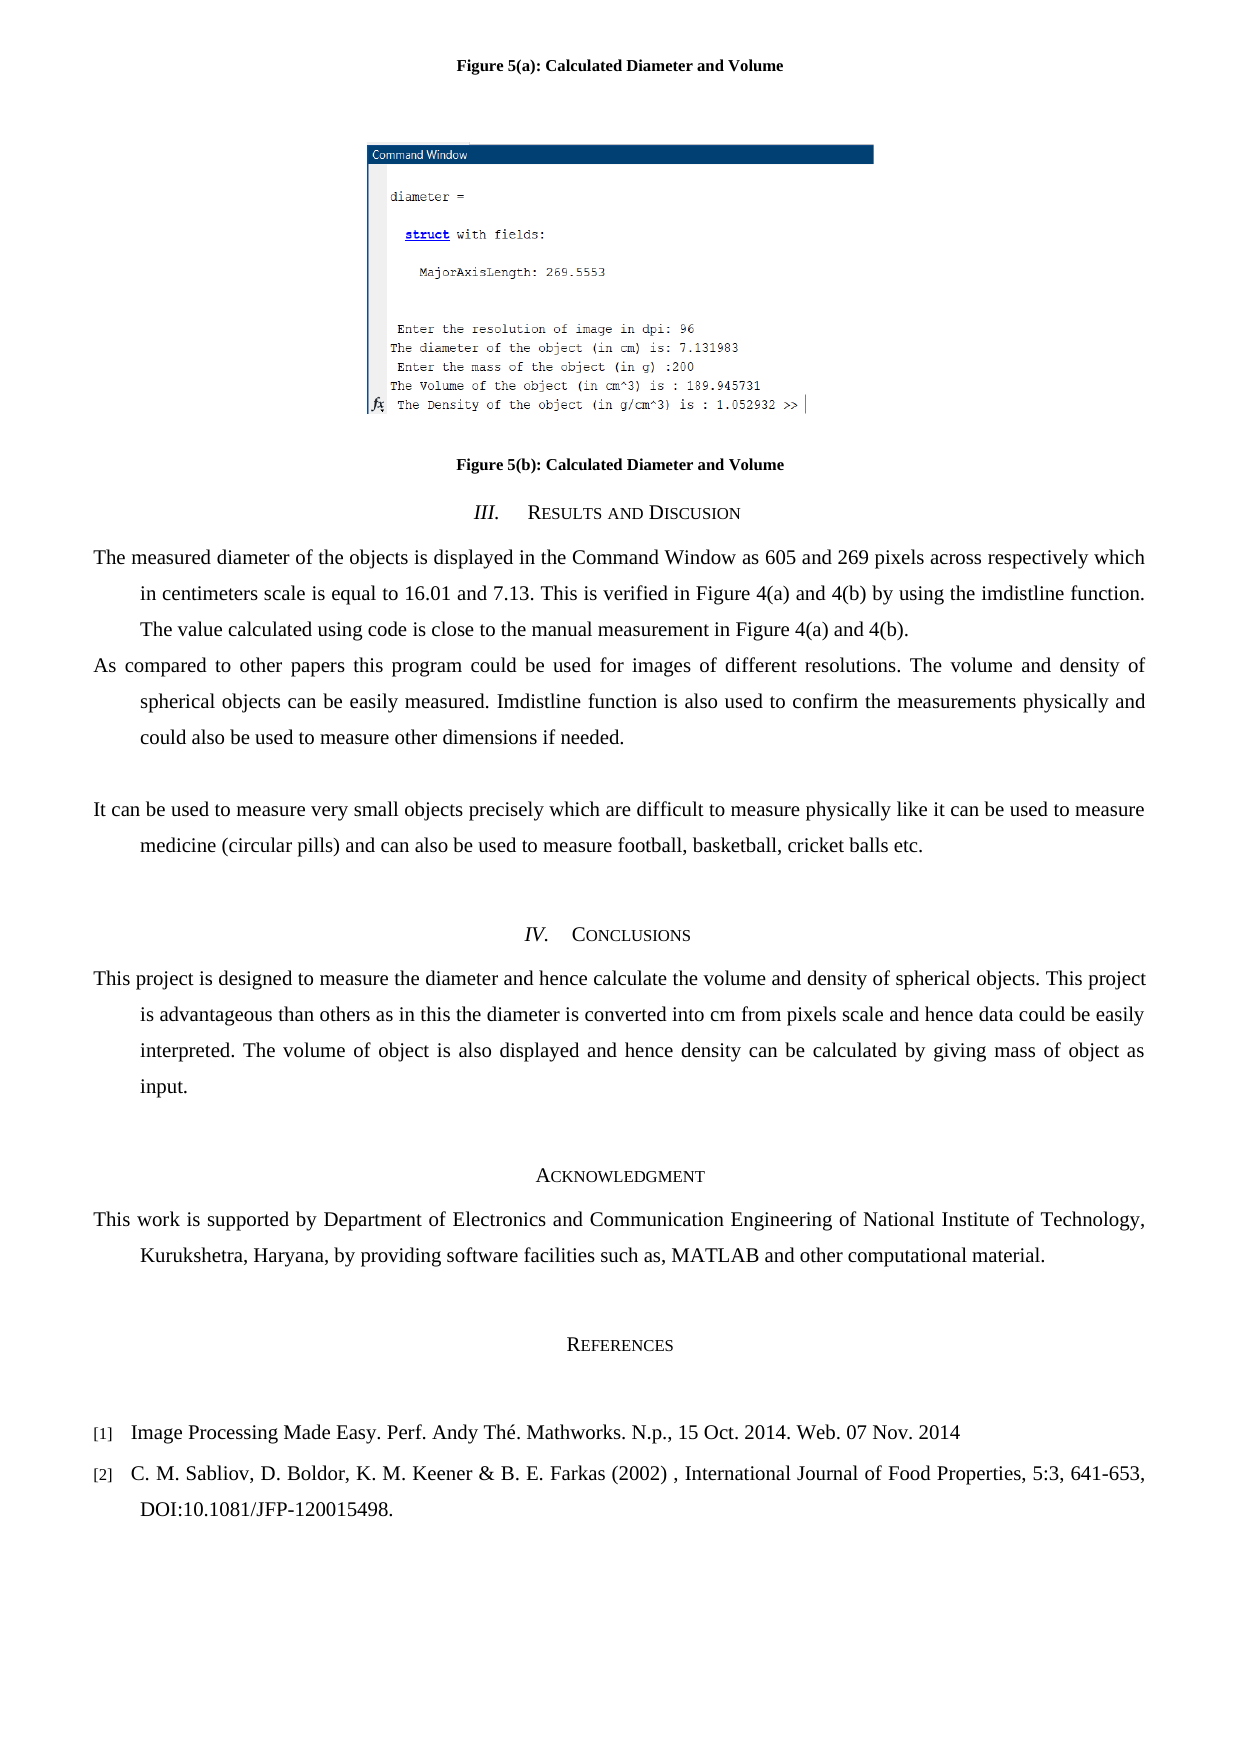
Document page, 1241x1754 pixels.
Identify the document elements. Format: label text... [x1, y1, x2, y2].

text C. M. Sabliov, D. Boldor, K. M. Keener & B. E. Farkas (2002) , International Journal of Food Properties, 5:3, 641-653, DOI:10.1081/JFP-120015498. [93, 1461, 1147, 1521]
subtitle Conclusions [93, 922, 1147, 946]
text This work is supported by Department of Electronics and Communication Engineering of National Institute of Technology, Kurukshetra, Haryana, by providing software facilities such as, MATLAB and other computational material. [93, 1207, 1147, 1267]
text Figure 5(a): Calculated Diameter and Volume [93, 56, 1147, 75]
text It can be used to measure very small objects precisely which are difficult to measure physically like it can be used to measure medicine (circular pills) and can also be used to measure football, basketball, cricket balls etc. [93, 797, 1147, 857]
subtitle Acknowledgment [93, 1163, 1147, 1187]
text This project is designed to measure the diameter and hence calculate the volume and density of spherical objects. This project is advantageous than others as in this the diameter is converted into cm from pixels scale and hence data could be easily interpreted. The volume of object is also displayed and hence density can be calculated by giving mass of object as input. [93, 966, 1147, 1098]
subtitle Results and Discusion [93, 500, 1147, 524]
picture [366, 142, 874, 414]
text Image Processing Made Easy. Perf. Andy Thé. Mathworks. N.p., 15 Oct. 2014. Web. 07 Nov. 2014 [93, 1419, 1147, 1444]
text Figure 5(b): Calculated Diameter and Volume [93, 455, 1147, 474]
text As compared to other papers this program could be used for images of different resolutions. The volume and density of spherical objects can be easily measured. Imdistline function is also used to confirm the measurements physically and could also be used to measure other dimensions if needed. [93, 653, 1147, 749]
text The measured diameter of the objects is displayed in the Command Window as 605 and 269 pixels across respectively which in centimeters scale is equal to 16.01 and 7.13. This is verified in Figure 4(a) and 4(b) by using the imdistline function. The value calculated using code is close to the manual measurement in Figure 4(a) and 4(b). [93, 544, 1147, 641]
subtitle References [93, 1332, 1147, 1356]
